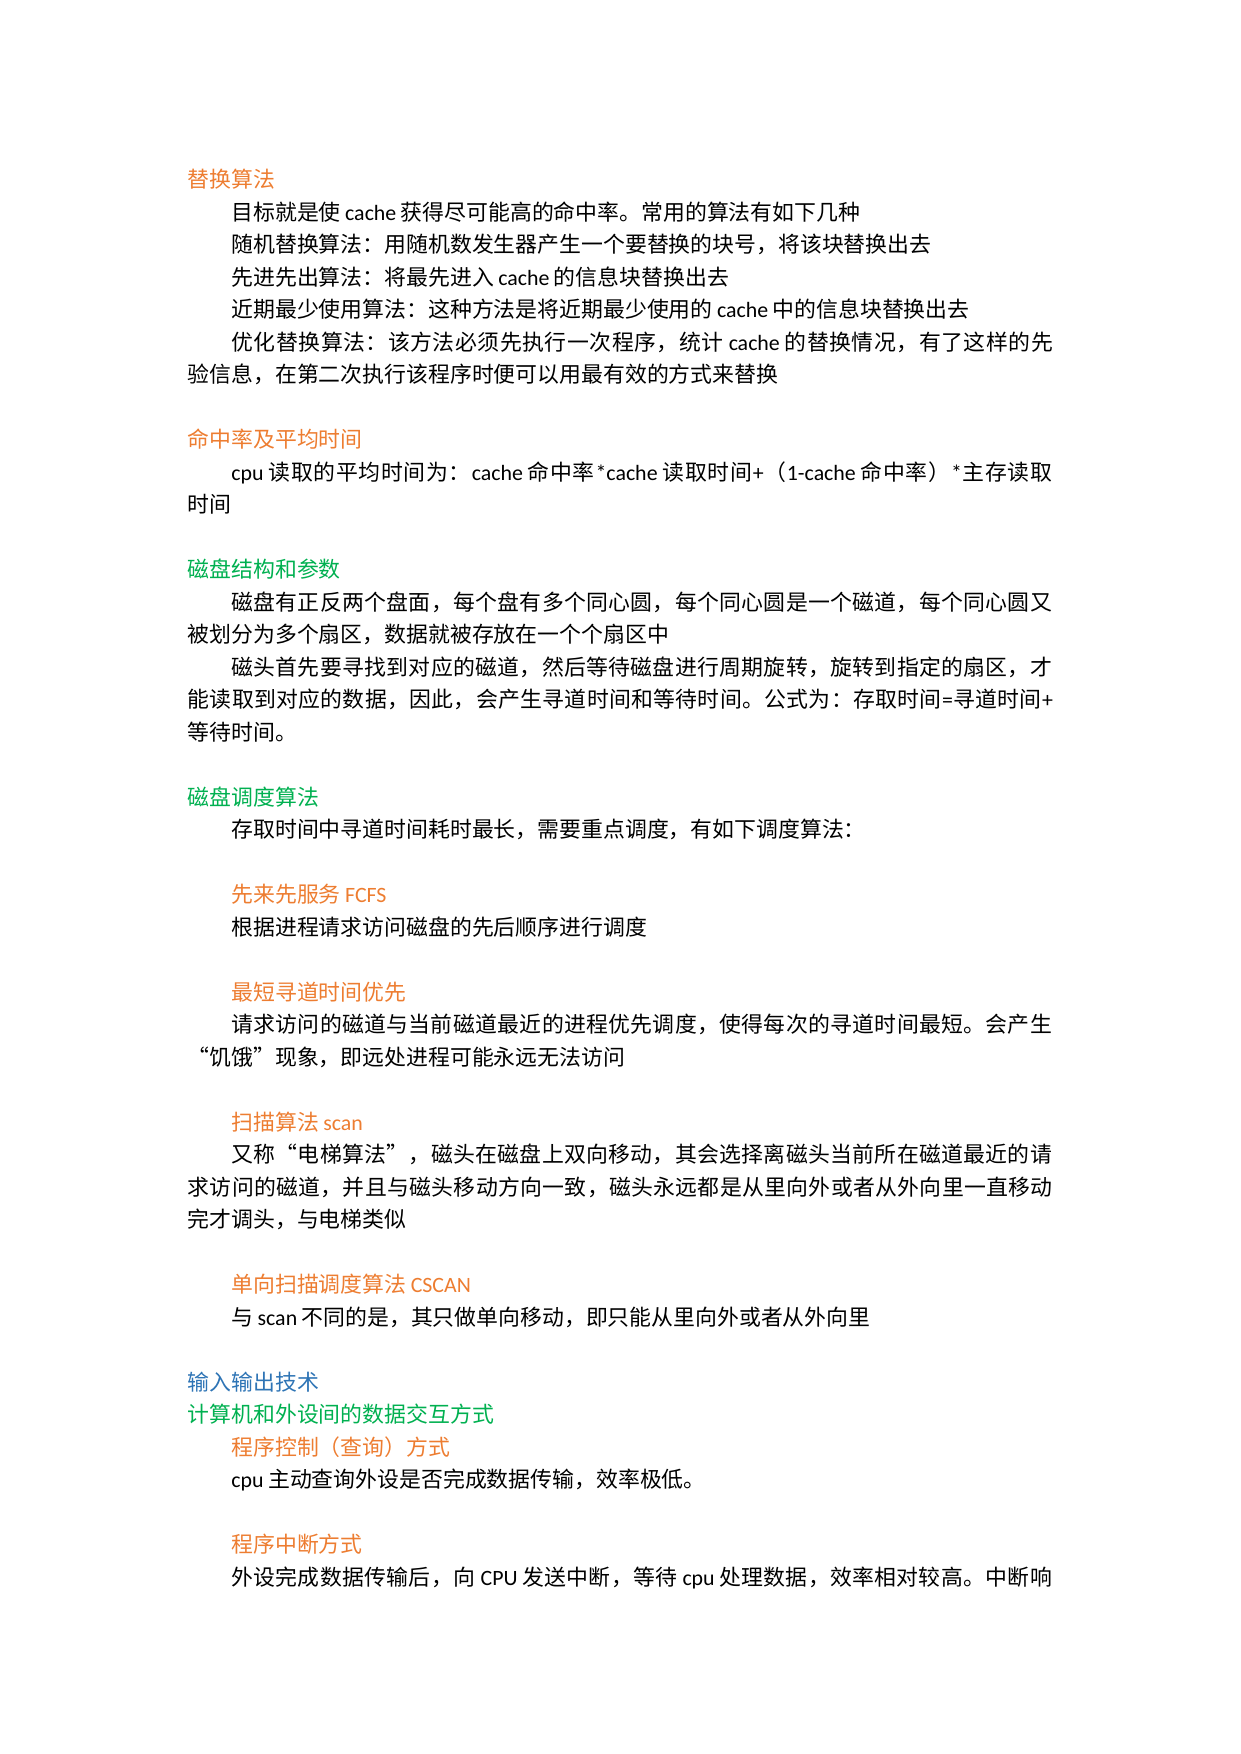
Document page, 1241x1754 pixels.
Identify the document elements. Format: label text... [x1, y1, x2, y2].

text 磁盘调度算法 [187, 779, 1053, 812]
text 随机替换算法：用随机数发生器产生一个要替换的块号，将该块替换出去 [187, 227, 1053, 259]
text 根据进程请求访问磁盘的先后顺序进行调度 [187, 909, 1053, 942]
text 优化替换算法：该方法必须先执行一次程序，统计cache的替换情况，有了这样的先验信息，在第二次执行该程序时便可以用最有效的方式来替换 [187, 324, 1053, 389]
text 磁盘结构和参数 [187, 552, 1053, 584]
text 存取时间中寻道时间耗时最长，需要重点调度，有如下调度算法： [187, 812, 1053, 844]
text 扫描算法scan [187, 1104, 1053, 1137]
text 单向扫描调度算法CSCAN [187, 1267, 1053, 1299]
text 先进先出算法：将最先进入cache的信息块替换出去 [187, 259, 1053, 292]
text 程序中断方式 [187, 1527, 1053, 1559]
text 磁盘有正反两个盘面，每个盘有多个同心圆，每个同心圆是一个磁道，每个同心圆又被划分为多个扇区，数据就被存放在一个个扇区中 [187, 584, 1053, 649]
text 程序控制（查询）方式 [187, 1429, 1053, 1462]
text 与scan不同的是，其只做单向移动，即只能从里向外或者从外向里 [187, 1299, 1053, 1332]
text 请求访问的磁道与当前磁道最近的进程优先调度，使得每次的寻道时间最短。会产生“饥饿”现象，即远处进程可能永远无法访问 [187, 1007, 1053, 1072]
text cpu主动查询外设是否完成数据传输，效率极低。 [187, 1462, 1053, 1494]
text 外设完成数据传输后，向CPU发送中断，等待cpu处理数据，效率相对较高。中断响应时间指的是从发出中断请求到开始进入中断处理程序；中断处理时间：从中断处理开始到中断处理结束。中断向量提供中断服务程序的入口地址。多级中断嵌套，使用堆栈来保护断点和现场。 [187, 1559, 1053, 1592]
text 输入输出技术 [187, 1364, 1053, 1397]
text 命中率及平均时间 [187, 422, 1053, 454]
text 最短寻道时间优先 [187, 974, 1053, 1007]
text 磁头首先要寻找到对应的磁道，然后等待磁盘进行周期旋转，旋转到指定的扇区，才能读取到对应的数据，因此，会产生寻道时间和等待时间。公式为：存取时间=寻道时间+等待时间。 [187, 649, 1053, 747]
text 替换算法 [187, 162, 1053, 194]
text 又称“电梯算法”，磁头在磁盘上双向移动，其会选择离磁头当前所在磁道最近的请求访问的磁道，并且与磁头移动方向一致，磁头永远都是从里向外或者从外向里一直移动完才调头，与电梯类似 [187, 1137, 1053, 1234]
text 近期最少使用算法：这种方法是将近期最少使用的cache中的信息块替换出去 [187, 292, 1053, 324]
text 先来先服务FCFS [187, 877, 1053, 909]
text 目标就是使cache获得尽可能高的命中率。常用的算法有如下几种 [187, 194, 1053, 227]
text 计算机和外设间的数据交互方式 [187, 1397, 1053, 1429]
text cpu读取的平均时间为：cache命中率*cache读取时间+（1-cache命中率）*主存读取时间 [187, 454, 1053, 519]
